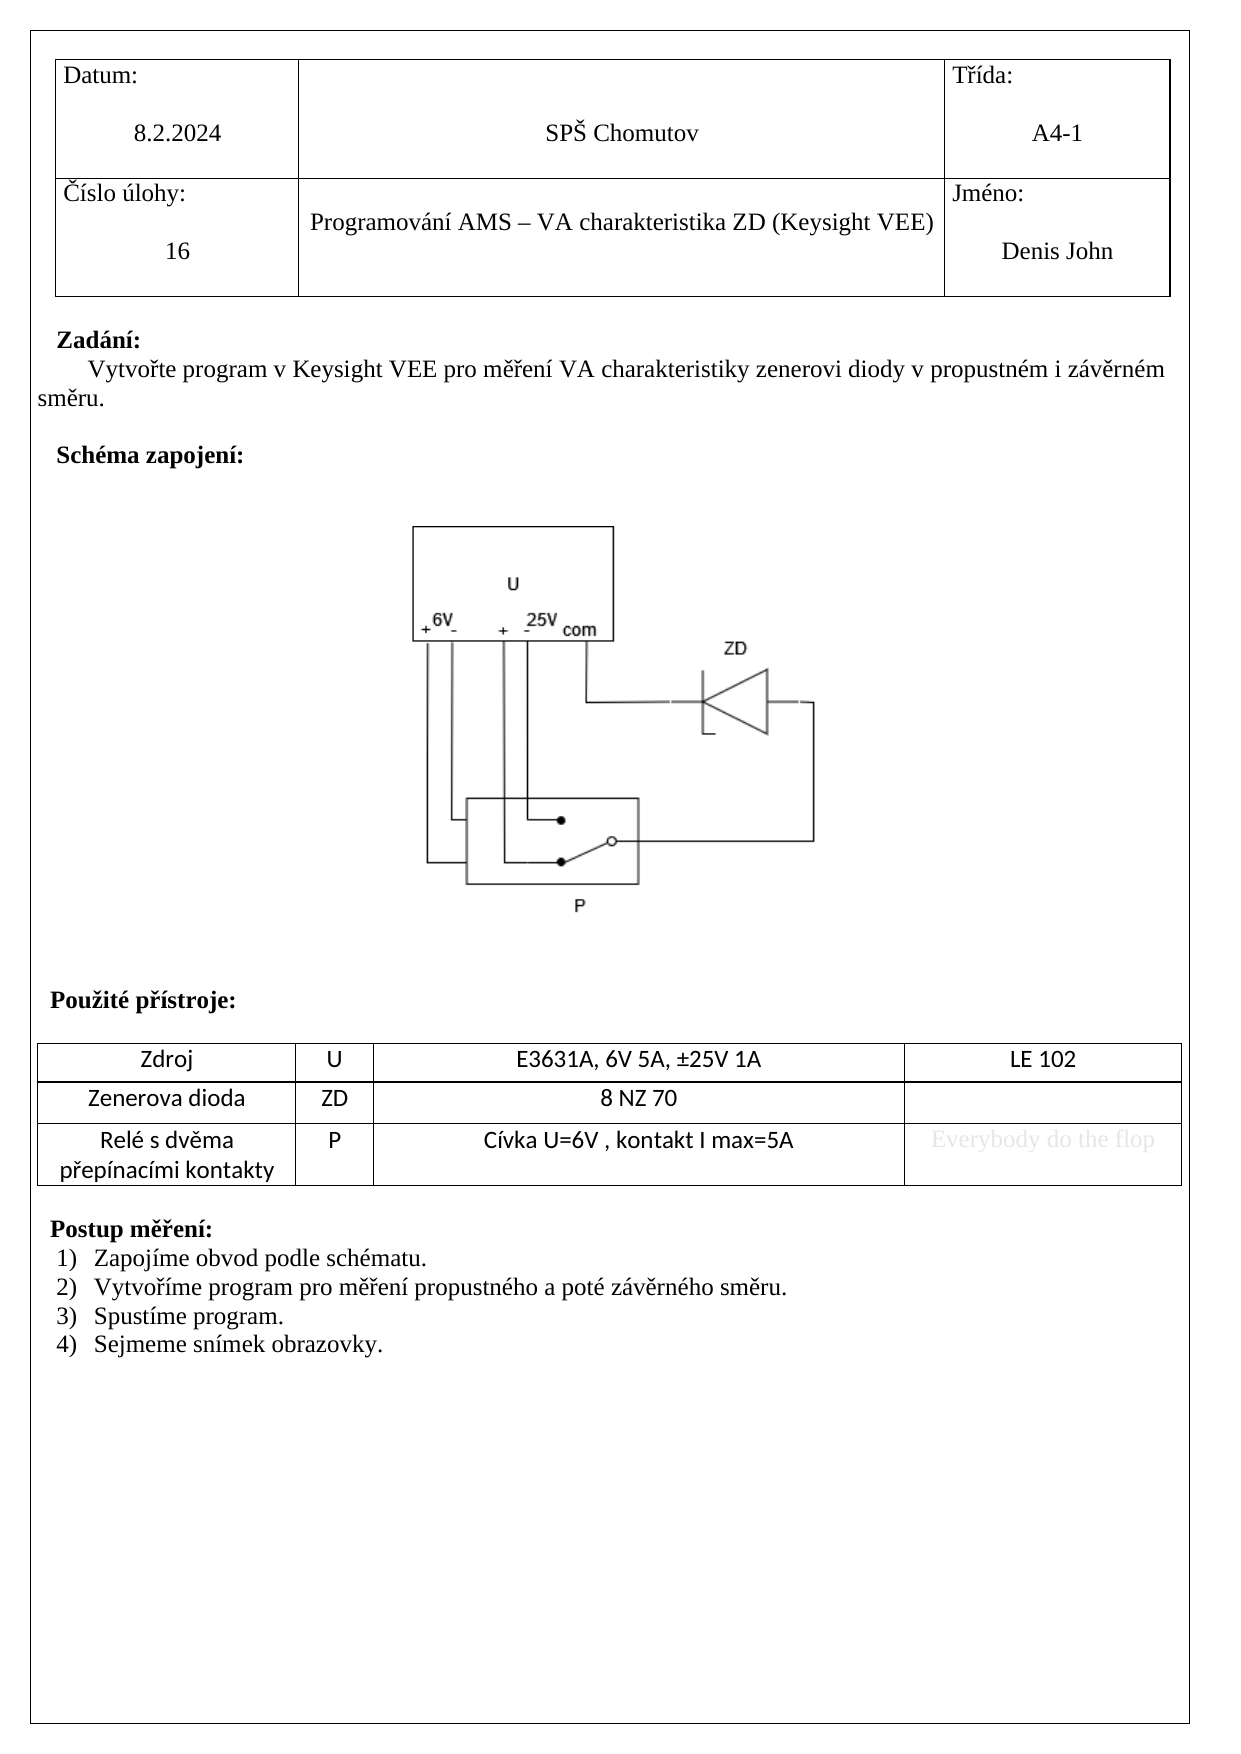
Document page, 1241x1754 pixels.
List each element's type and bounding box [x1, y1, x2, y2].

table_header [31, 31, 1189, 1723]
picture [404, 526, 816, 928]
